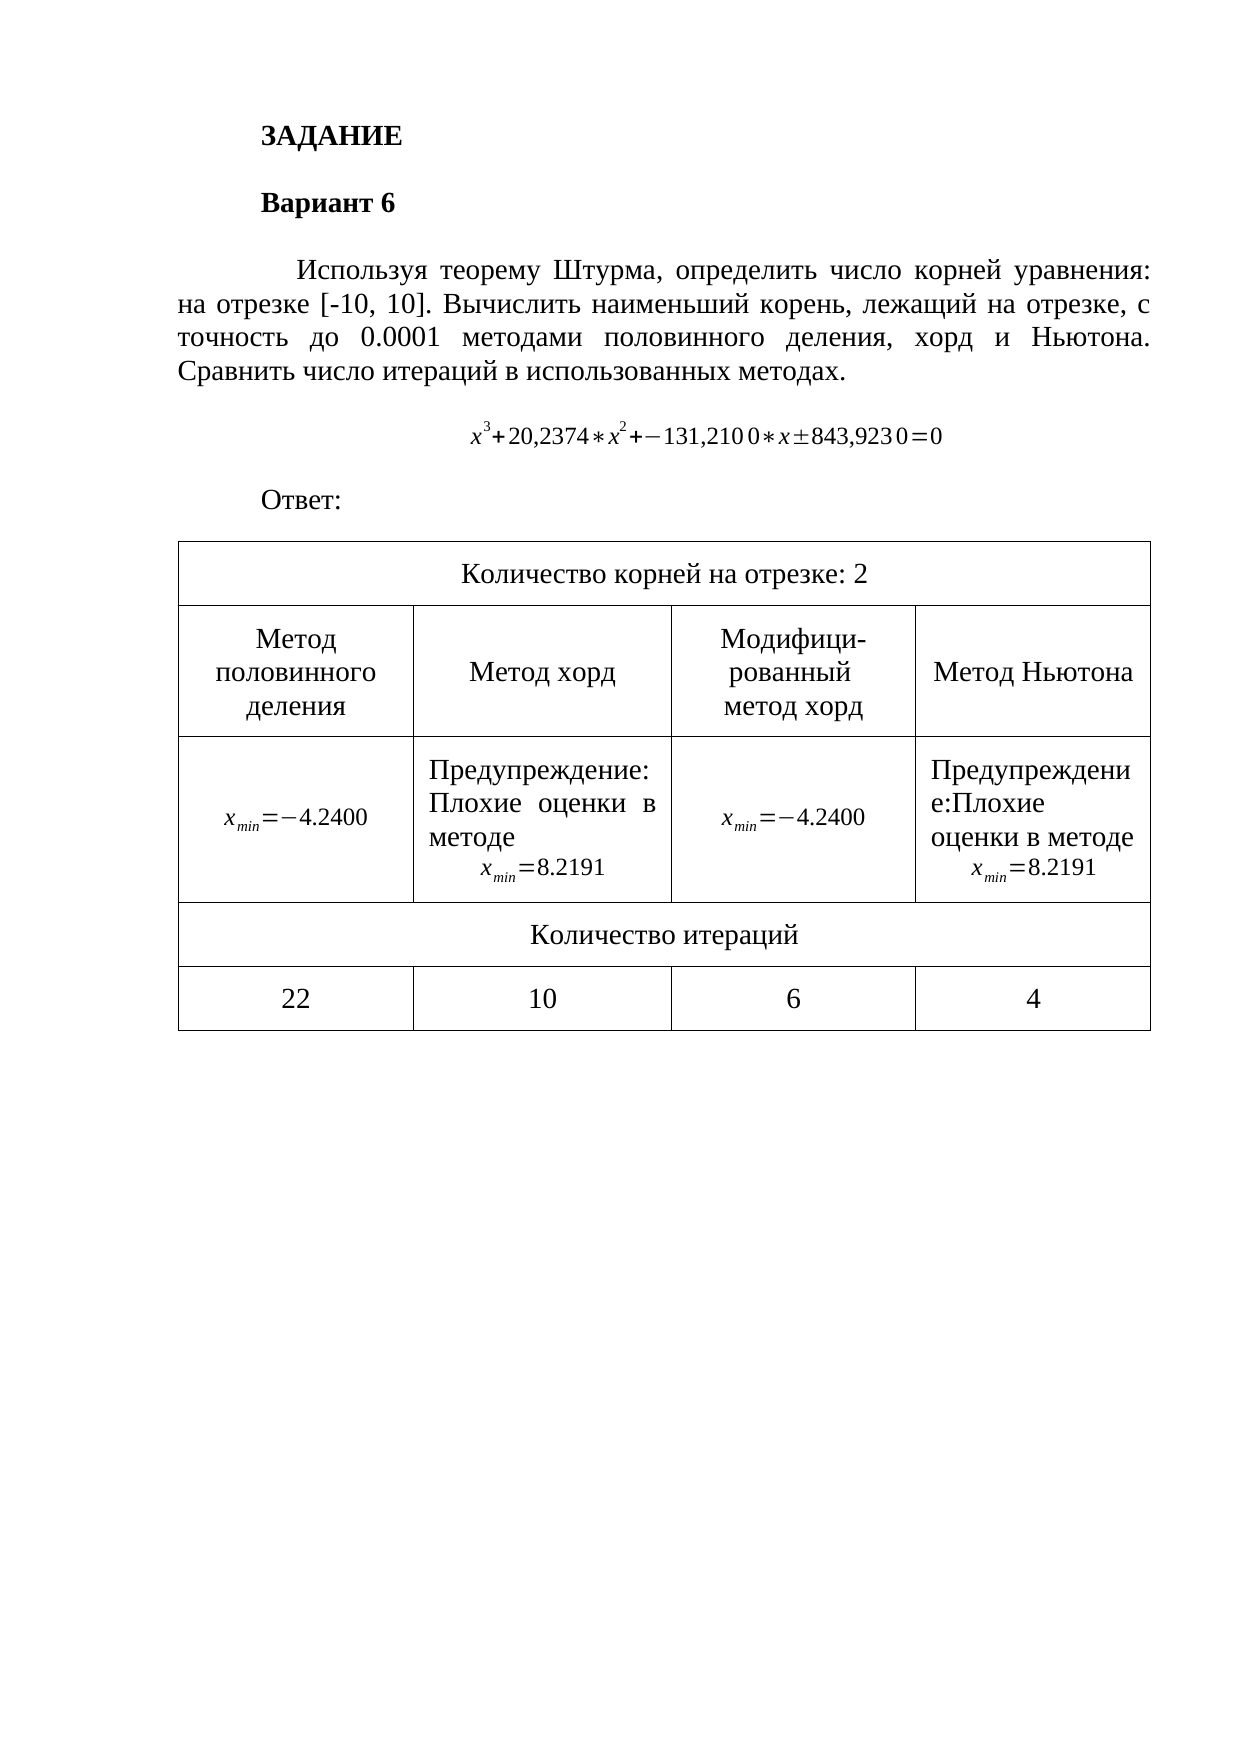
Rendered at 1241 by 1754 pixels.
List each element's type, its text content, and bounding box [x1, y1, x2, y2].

table_cell Метод Ньютона [916, 606, 1150, 736]
table_header Количество корней на отрезке: 2 [179, 542, 1150, 605]
table_cell Модифици- рованный метод хорд [672, 606, 915, 736]
table_cell 6 [672, 967, 915, 1030]
table_cell Метод половинного деления [179, 606, 413, 736]
table_cell 4 [916, 967, 1150, 1030]
table_cell Предупреждение:Плохие оценки в методе [916, 737, 1150, 902]
table_cell [672, 737, 915, 902]
table_cell [179, 737, 413, 902]
text Ответ: [177, 482, 1152, 516]
table_cell 10 [414, 967, 671, 1030]
text ЗАДАНИЕ [177, 118, 1152, 152]
text Используя теорему Штурма, определить число корней уравнения: на отрезке [-10, 10]. Вычислить наименьший корень, лежащий на отрезке, с точность до 0.0001 методами половинного деления, хорд и Ньютона. Сравнить число итераций в использованных методах. [177, 252, 1152, 386]
table_cell Предупреждение:Плохие оценки в методе [414, 737, 671, 902]
table_cell 22 [179, 967, 413, 1030]
table_cell Количество итераций [179, 903, 1150, 966]
text Вариант 6 [177, 185, 1152, 219]
table_cell Метод хорд [414, 606, 671, 736]
